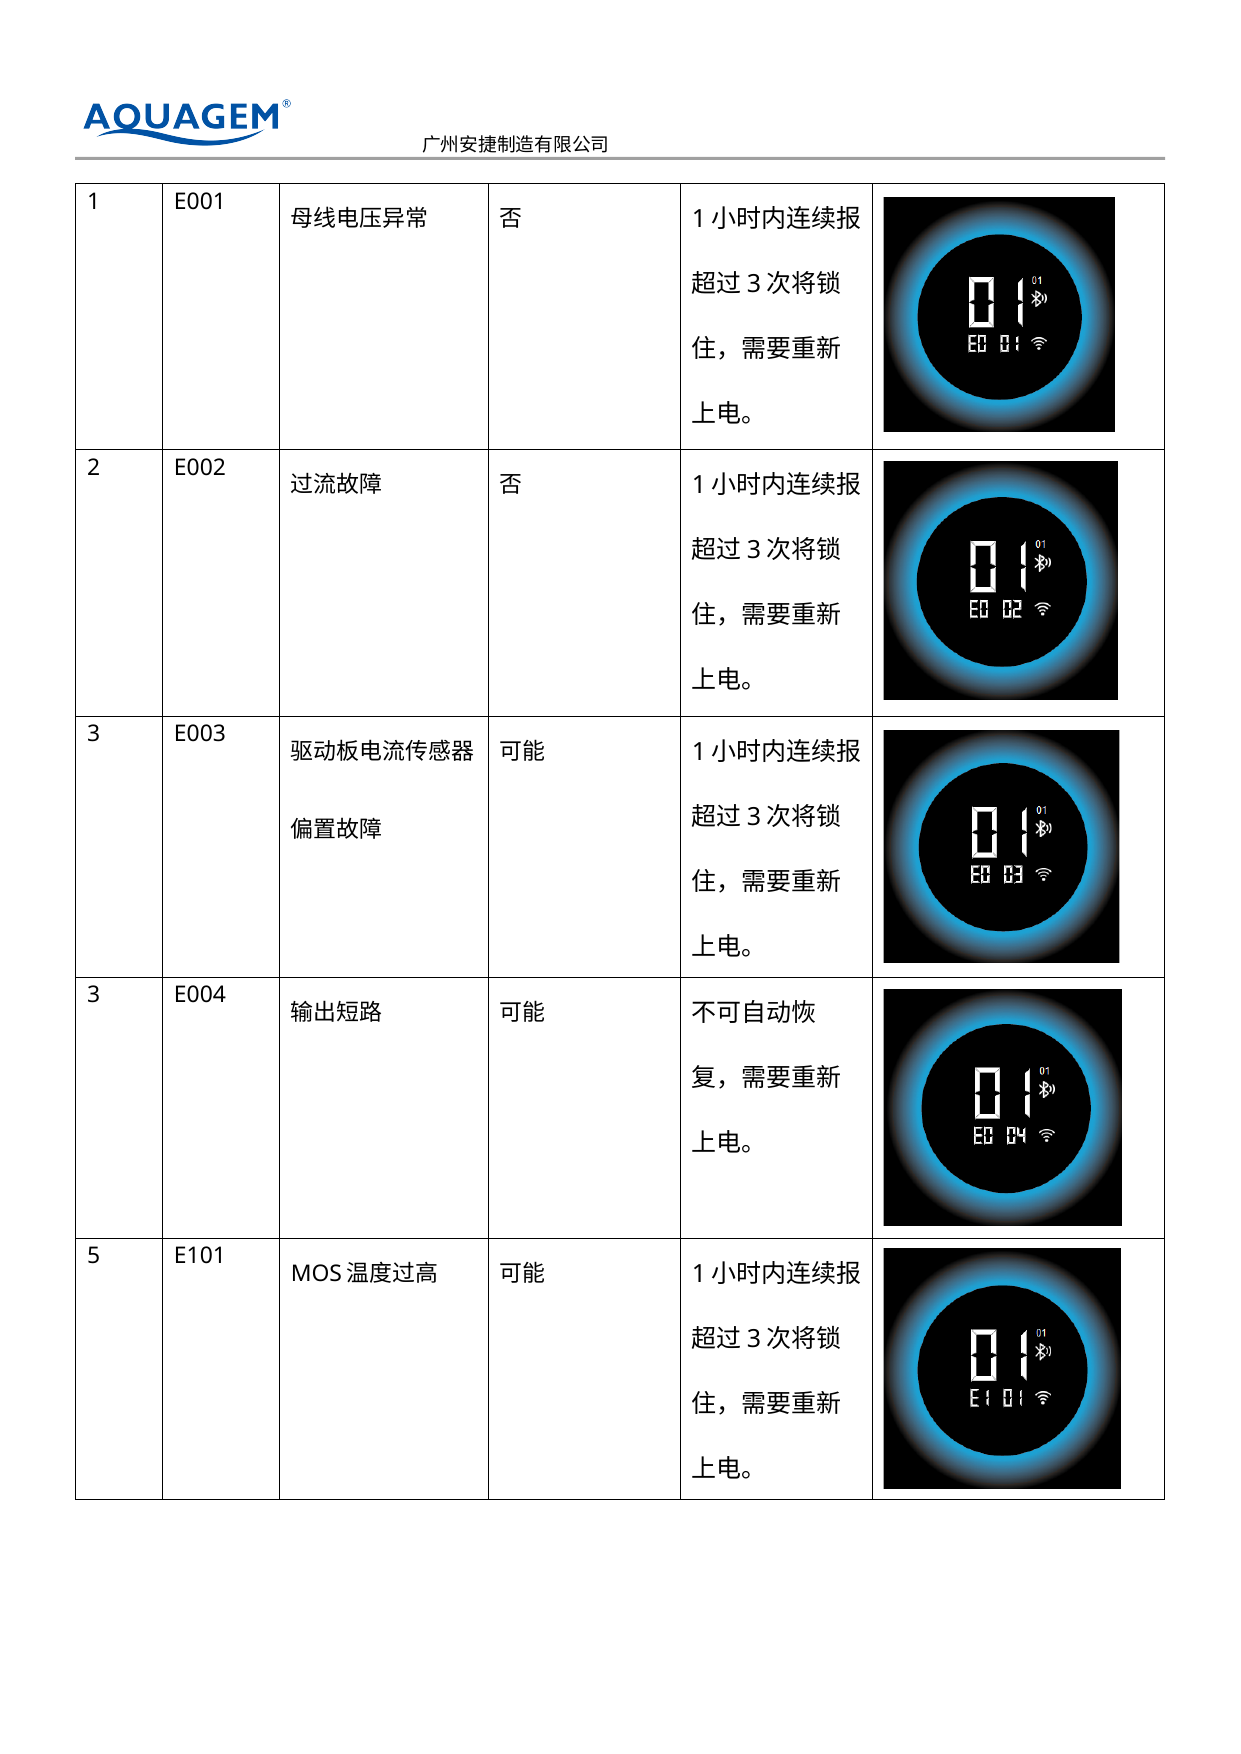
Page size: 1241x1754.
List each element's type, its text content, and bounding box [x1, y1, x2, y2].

table_cell 不可自动恢复，需要重新上电。 [681, 978, 872, 1238]
table_cell 3 [76, 717, 162, 977]
table_cell E004 [163, 978, 279, 1238]
picture [883, 1248, 1121, 1489]
table_cell E001 [163, 184, 279, 449]
table_cell 可能 [489, 717, 680, 977]
table_cell 3 [76, 978, 162, 1238]
table_cell 5 [76, 1239, 162, 1499]
table_cell 可能 [489, 1239, 680, 1499]
table_cell [873, 717, 1164, 977]
table_cell 1 [76, 184, 162, 449]
table_cell E002 [163, 450, 279, 716]
table_cell 2 [76, 450, 162, 716]
picture [75, 88, 305, 152]
table_cell 否 [489, 184, 680, 449]
table_cell 过流故障 [280, 450, 488, 716]
table_cell 1小时内连续报超过3次将锁住，需要重新上电。 [681, 717, 872, 977]
table_cell [873, 184, 1164, 449]
table_cell 母线电压异常 [280, 184, 488, 449]
table_cell 1小时内连续报超过3次将锁住，需要重新上电。 [681, 184, 872, 449]
table_cell 输出短路 [280, 978, 488, 1238]
table_cell E003 [163, 717, 279, 977]
table_cell E101 [163, 1239, 279, 1499]
picture [883, 989, 1122, 1226]
table_cell 1小时内连续报超过3次将锁住，需要重新上电。 [681, 1239, 872, 1499]
picture [883, 197, 1115, 432]
picture [883, 461, 1118, 700]
table_cell 可能 [489, 978, 680, 1238]
table_cell [873, 1239, 1164, 1499]
table_cell [873, 978, 1164, 1238]
picture [883, 730, 1120, 963]
table_cell 驱动板电流传感器偏置故障 [280, 717, 488, 977]
table_cell 1小时内连续报超过3次将锁住，需要重新上电。 [681, 450, 872, 716]
table_cell 否 [489, 450, 680, 716]
table_cell [873, 450, 1164, 716]
table_cell MOS温度过高 [280, 1239, 488, 1499]
